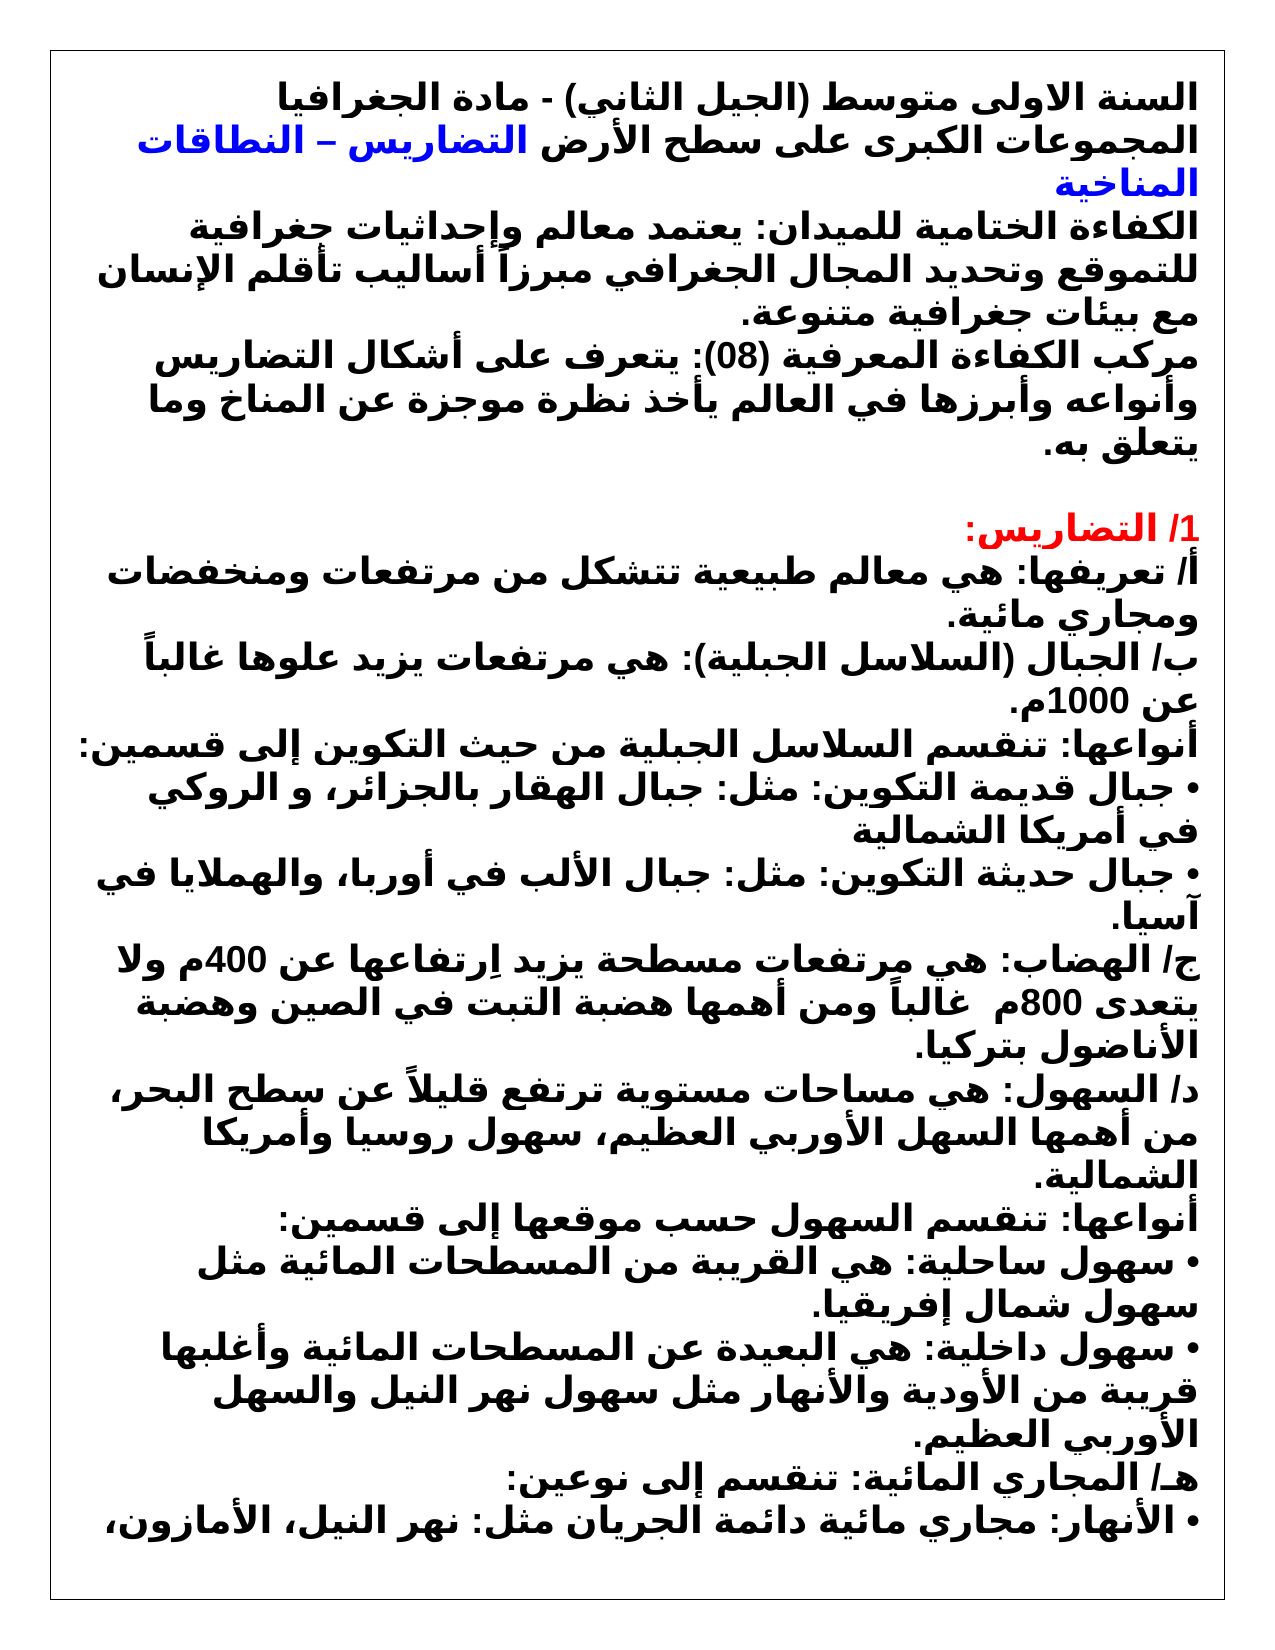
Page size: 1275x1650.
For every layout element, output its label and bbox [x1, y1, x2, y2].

text [75, 75, 1200, 1541]
